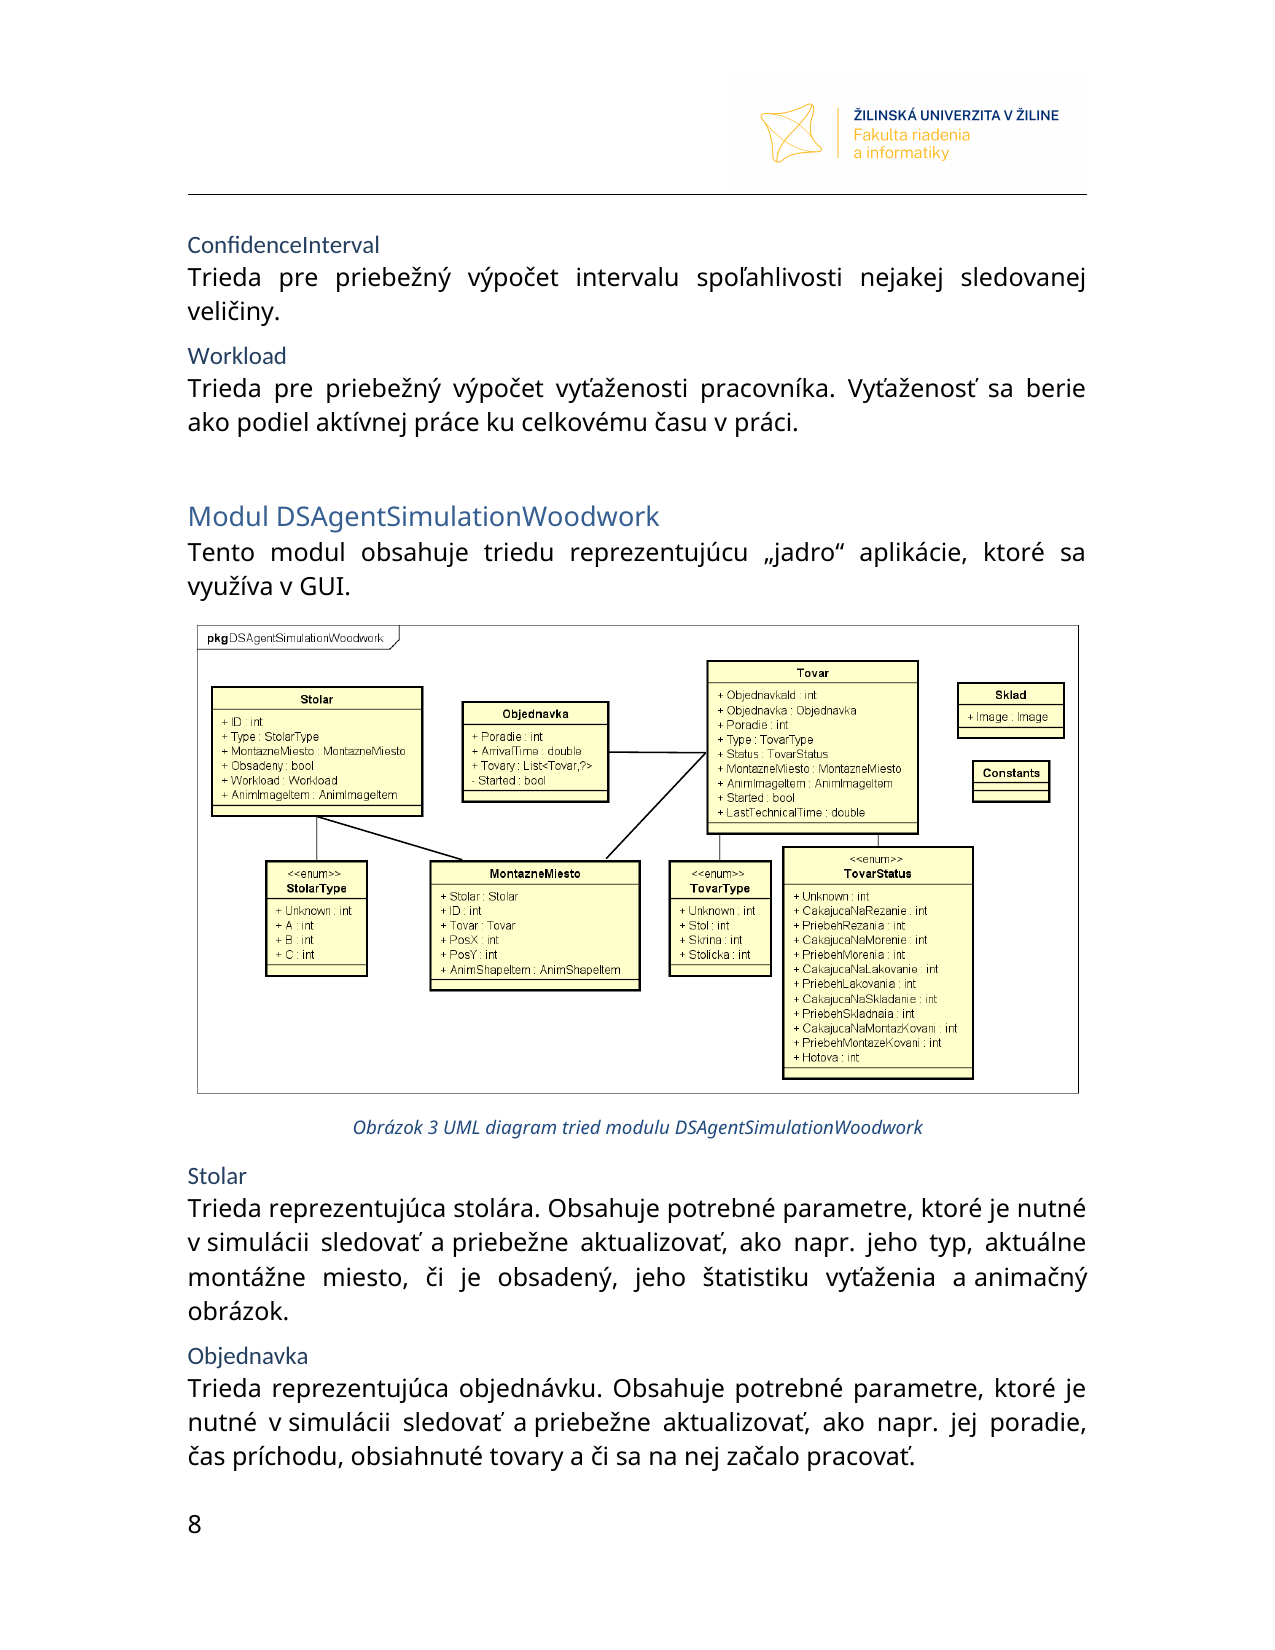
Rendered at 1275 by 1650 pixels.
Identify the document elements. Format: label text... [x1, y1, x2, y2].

text Trieda reprezentujúca stolára. Obsahuje potrebné parametre, ktoré je nutné v simulácii sledovať a priebežne aktualizovať, ako napr. jeho typ, aktuálne montážne miesto, či je obsadený, jeho štatistiku vyťaženia a animačný obrázok. [187, 1191, 1087, 1327]
picture [731, 75, 1088, 192]
picture [187, 615, 1088, 1102]
text Tento modul obsahuje triedu reprezentujúcu „jadro“ aplikácie, ktoré sa využíva v GUI. [187, 534, 1087, 603]
subtitle Stolar [187, 1161, 1087, 1191]
subtitle Modul DSAgentSimulationWoodwork [187, 498, 1087, 534]
text Trieda reprezentujúca objednávku. Obsahuje potrebné parametre, ktoré je nutné v simulácii sledovať a priebežne aktualizovať, ako napr. jej poradie, čas príchodu, obsiahnuté tovary a či sa na nej začalo pracovať. [187, 1370, 1087, 1472]
text Trieda pre priebežný výpočet vyťaženosti pracovníka. Vyťaženosť sa berie ako podiel aktívnej práce ku celkovému času v práci. [187, 371, 1087, 439]
subtitle ConfidenceInterval [187, 229, 1087, 259]
subtitle Workload [187, 340, 1087, 371]
text Trieda pre priebežný výpočet intervalu spoľahlivosti nejakej sledovanej veličiny. [187, 259, 1087, 327]
subtitle Objednavka [187, 1340, 1087, 1370]
